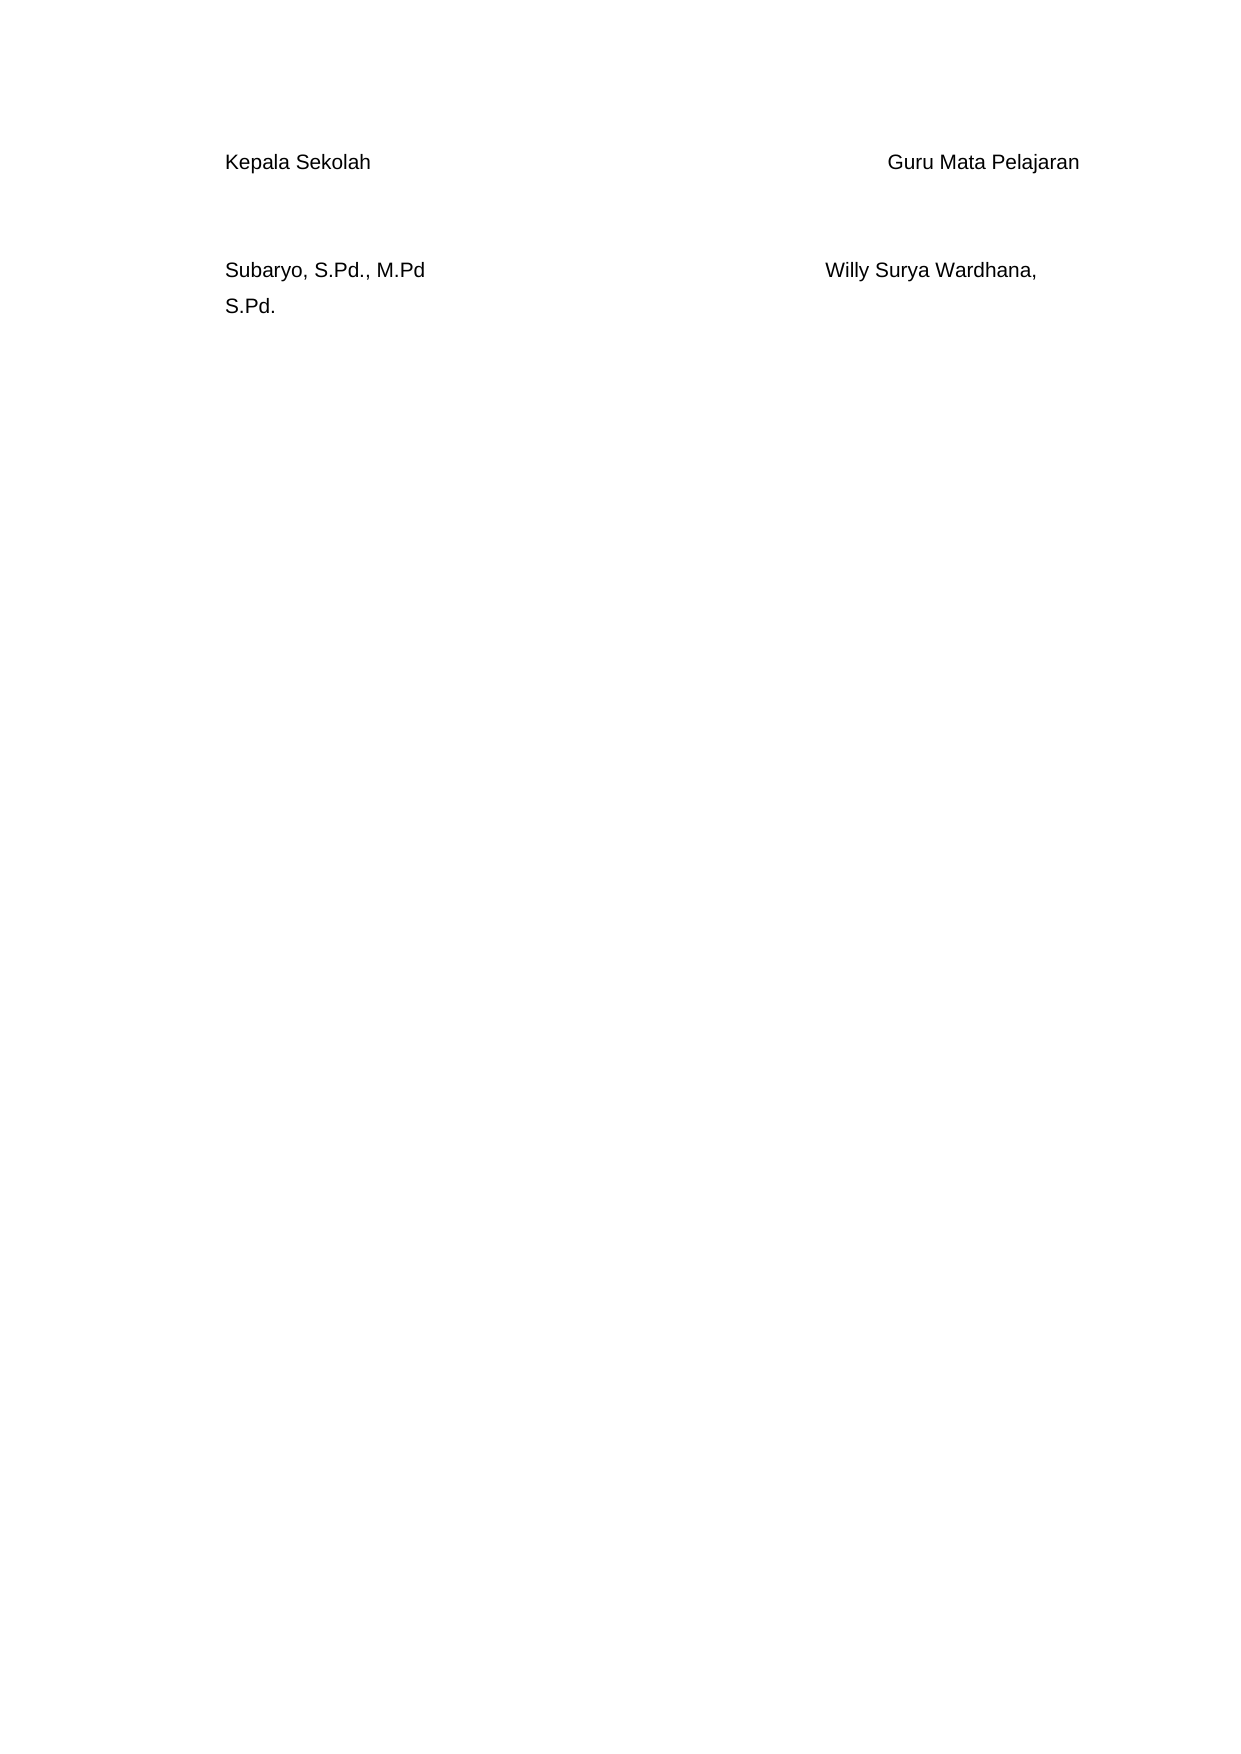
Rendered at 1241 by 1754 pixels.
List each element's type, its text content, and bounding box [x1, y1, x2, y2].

text Subaryo, S.Pd., M.Pd Willy Surya Wardhana, S.Pd. [225, 258, 1090, 318]
text Kepala Sekolah Guru Mata Pelajaran [225, 150, 1090, 174]
